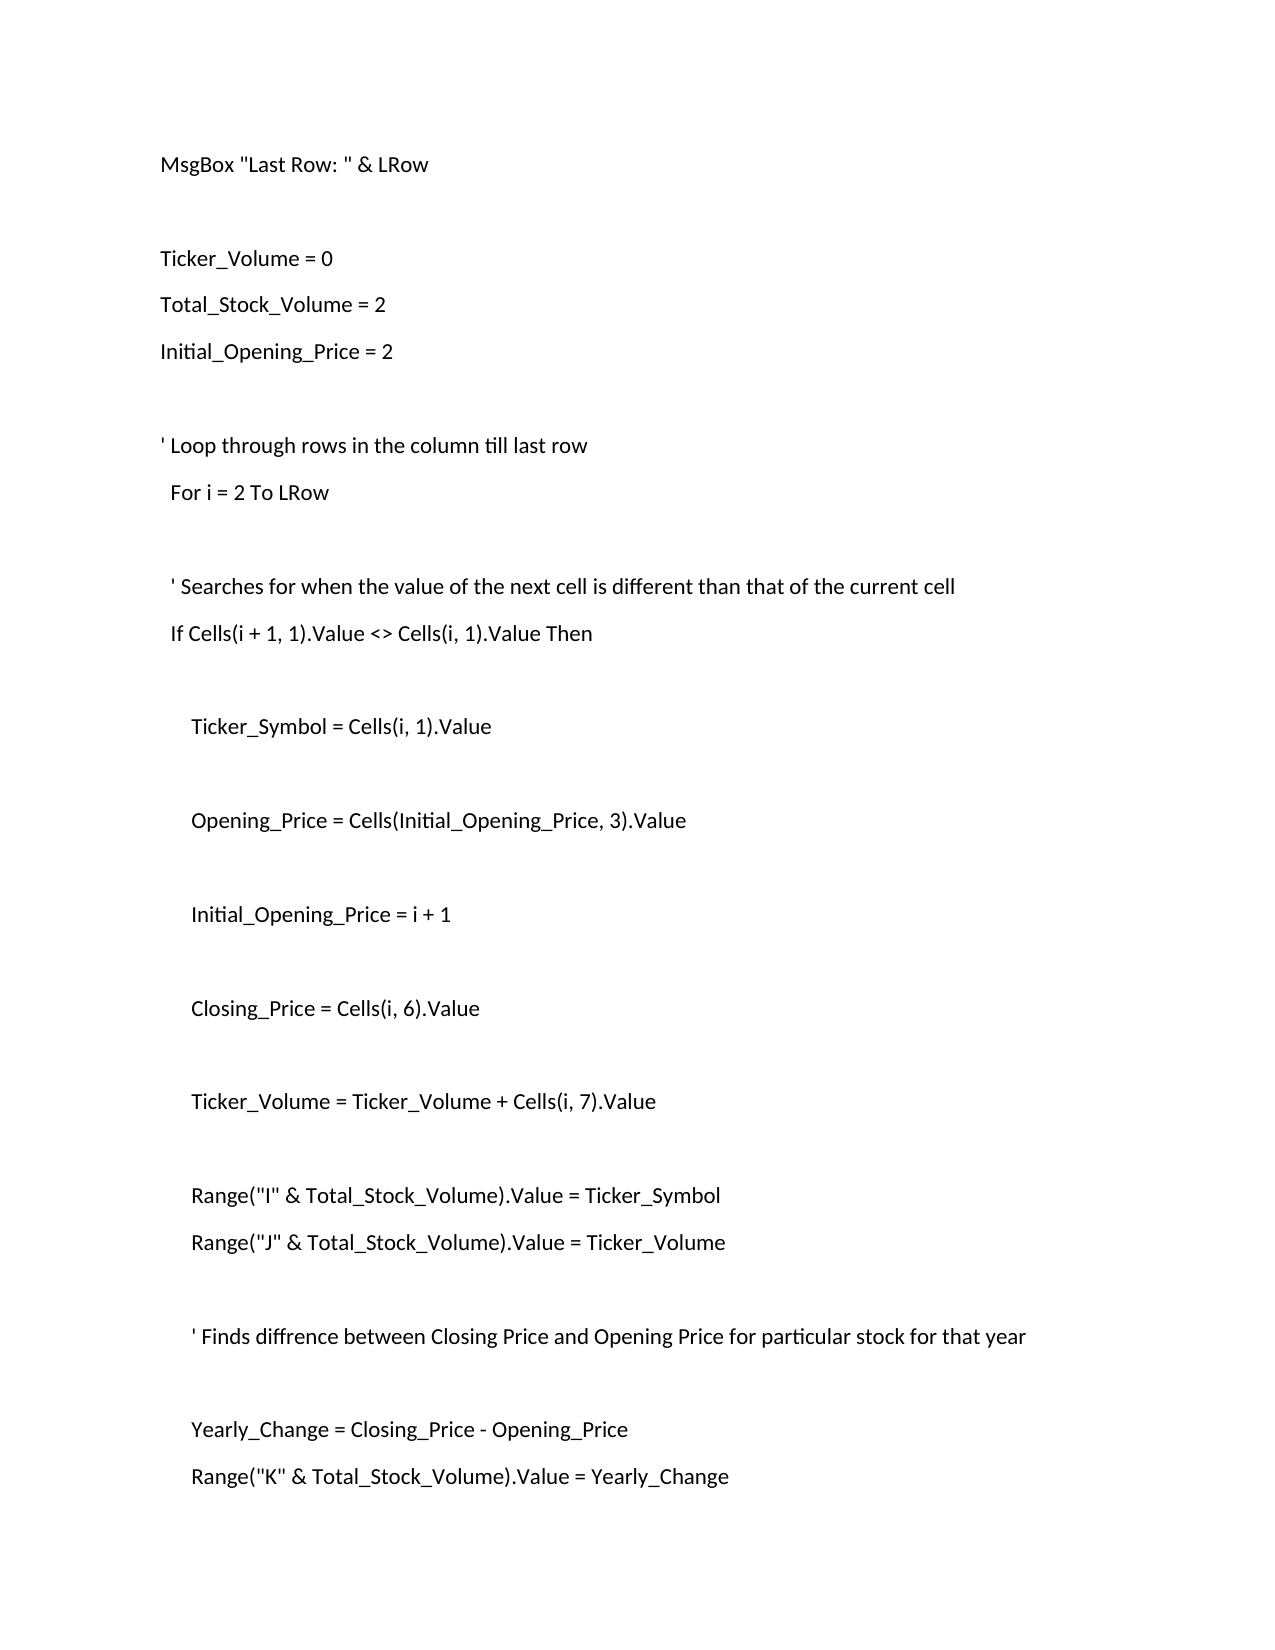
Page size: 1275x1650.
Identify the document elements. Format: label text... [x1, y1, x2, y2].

text ' Loop through rows in the column till last row [150, 431, 1125, 459]
text Initial_Opening_Price = i + 1 [150, 900, 1125, 928]
text Ticker_Volume = 0 [150, 244, 1125, 272]
text Range("J" & Total_Stock_Volume).Value = Ticker_Volume [150, 1228, 1125, 1256]
text Total_Stock_Volume = 2 [150, 291, 1125, 319]
text Initial_Opening_Price = 2 [150, 337, 1125, 366]
text If Cells(i + 1, 1).Value <> Cells(i, 1).Value Then [150, 619, 1125, 647]
text Ticker_Volume = Ticker_Volume + Cells(i, 7).Value [150, 1087, 1125, 1116]
text ' Searches for when the value of the next cell is different than that of the current cell [150, 572, 1125, 600]
text Range("K" & Total_Stock_Volume).Value = Yearly_Change [150, 1462, 1125, 1491]
text Closing_Price = Cells(i, 6).Value [150, 994, 1125, 1022]
text Opening_Price = Cells(Initial_Opening_Price, 3).Value [150, 806, 1125, 834]
text Range("I" & Total_Stock_Volume).Value = Ticker_Symbol [150, 1181, 1125, 1209]
text ' Finds diffrence between Closing Price and Opening Price for particular stock for that year [150, 1322, 1125, 1350]
text For i = 2 To LRow [150, 478, 1125, 506]
text MsgBox "Last Row: " & LRow [150, 150, 1125, 178]
text Yearly_Change = Closing_Price - Opening_Price [150, 1416, 1125, 1444]
text Ticker_Symbol = Cells(i, 1).Value [150, 712, 1125, 741]
